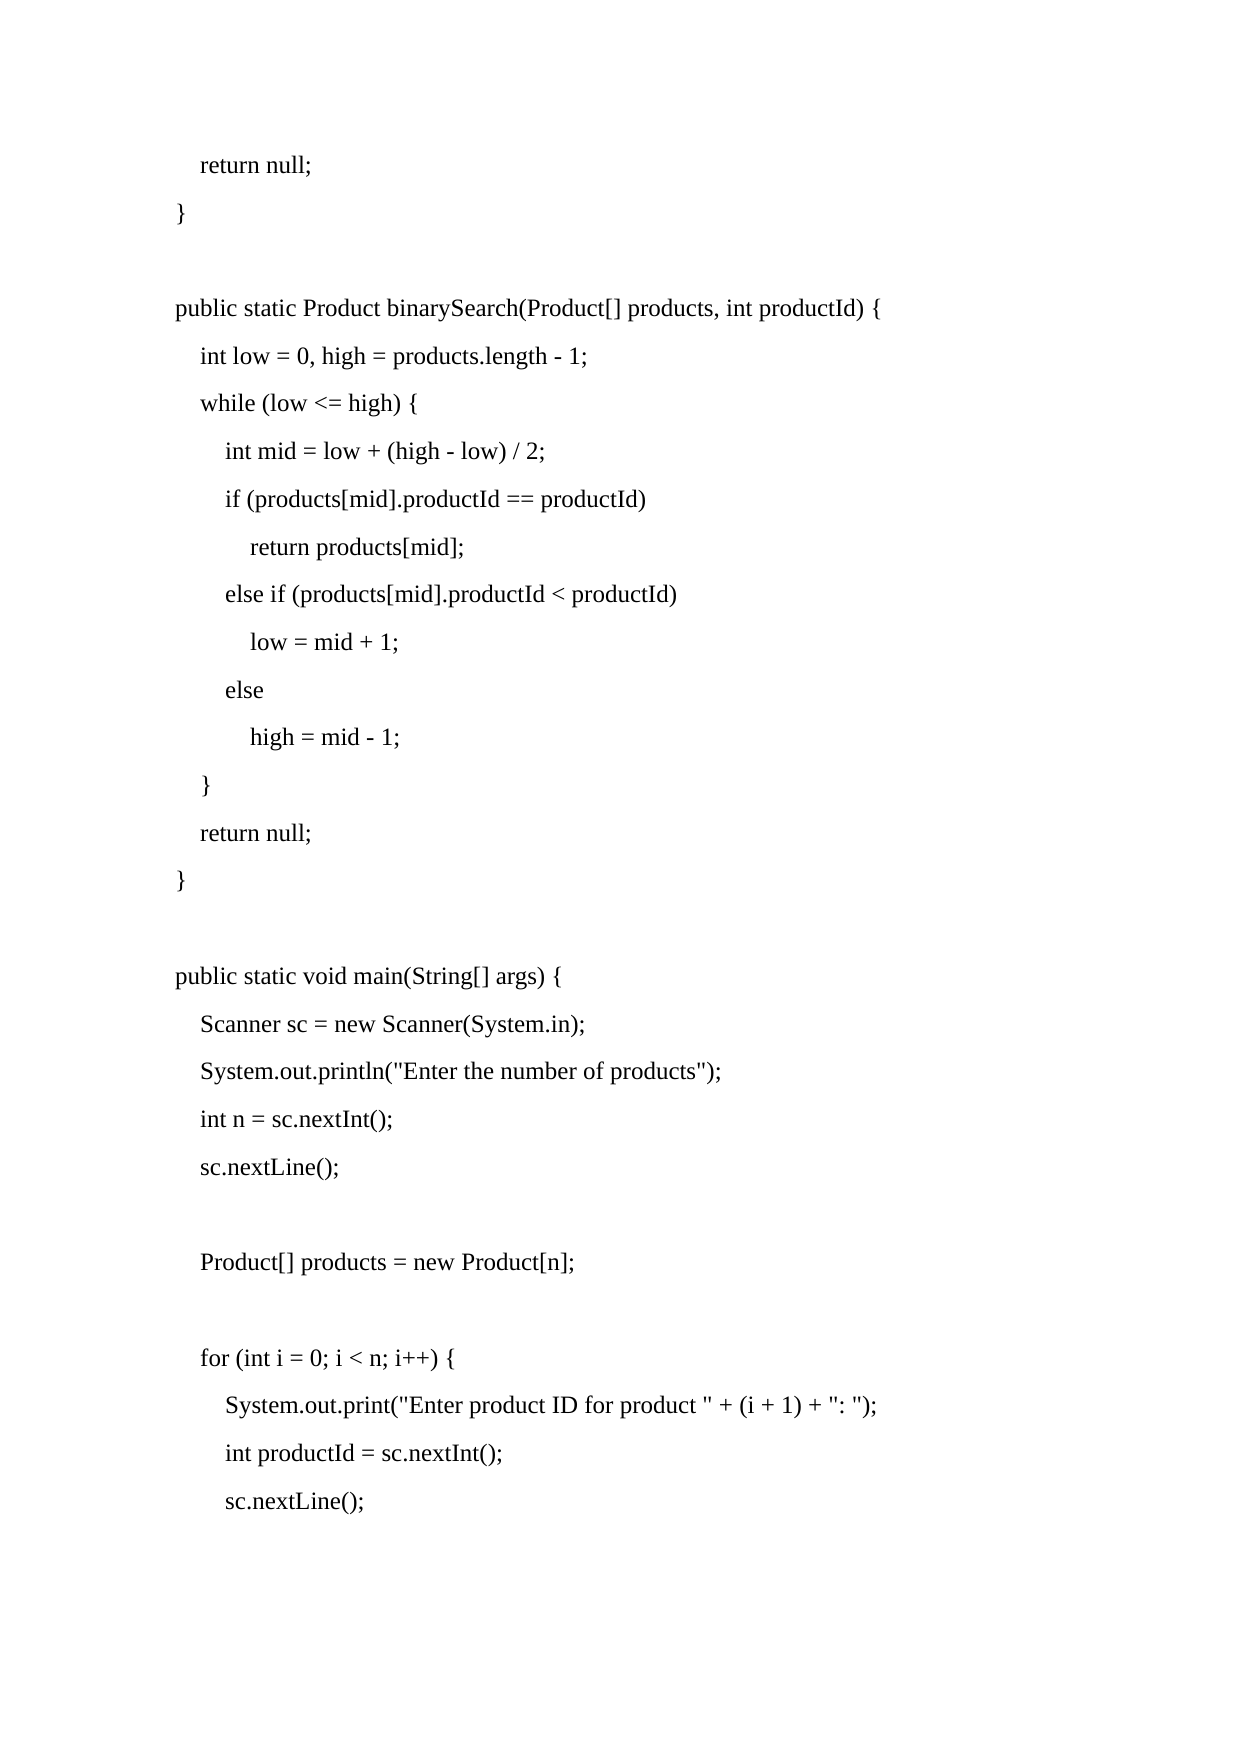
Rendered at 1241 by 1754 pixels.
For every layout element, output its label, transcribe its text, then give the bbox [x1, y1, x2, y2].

text int low = 0, high = products.length - 1; [150, 341, 1090, 369]
text else [150, 675, 1090, 703]
text return null; [150, 150, 1090, 179]
text public static Product binarySearch(Product[] products, int productId) { [150, 293, 1090, 322]
text else if (products[mid].productId < productId) [150, 579, 1090, 608]
text } [150, 770, 1090, 799]
text int productId = sc.nextInt(); [150, 1438, 1090, 1467]
text return products[mid]; [150, 532, 1090, 560]
text if (products[mid].productId == productId) [150, 484, 1090, 513]
text } [150, 198, 1090, 226]
text int mid = low + (high - low) / 2; [150, 436, 1090, 465]
text for (int i = 0; i < n; i++) { [150, 1343, 1090, 1371]
text sc.nextLine(); [150, 1486, 1090, 1514]
text System.out.print("Enter product ID for product " + (i + 1) + ": "); [150, 1390, 1090, 1419]
text Product[] products = new Product[n]; [150, 1247, 1090, 1276]
text Scanner sc = new Scanner(System.in); [150, 1009, 1090, 1037]
text System.out.println("Enter the number of products"); [150, 1056, 1090, 1085]
text } [150, 866, 1090, 894]
text low = mid + 1; [150, 627, 1090, 656]
text int n = sc.nextInt(); [150, 1104, 1090, 1133]
text public static void main(String[] args) { [150, 961, 1090, 990]
text return null; [150, 818, 1090, 847]
text while (low <= high) { [150, 388, 1090, 417]
text high = mid - 1; [150, 722, 1090, 751]
text sc.nextLine(); [150, 1152, 1090, 1181]
